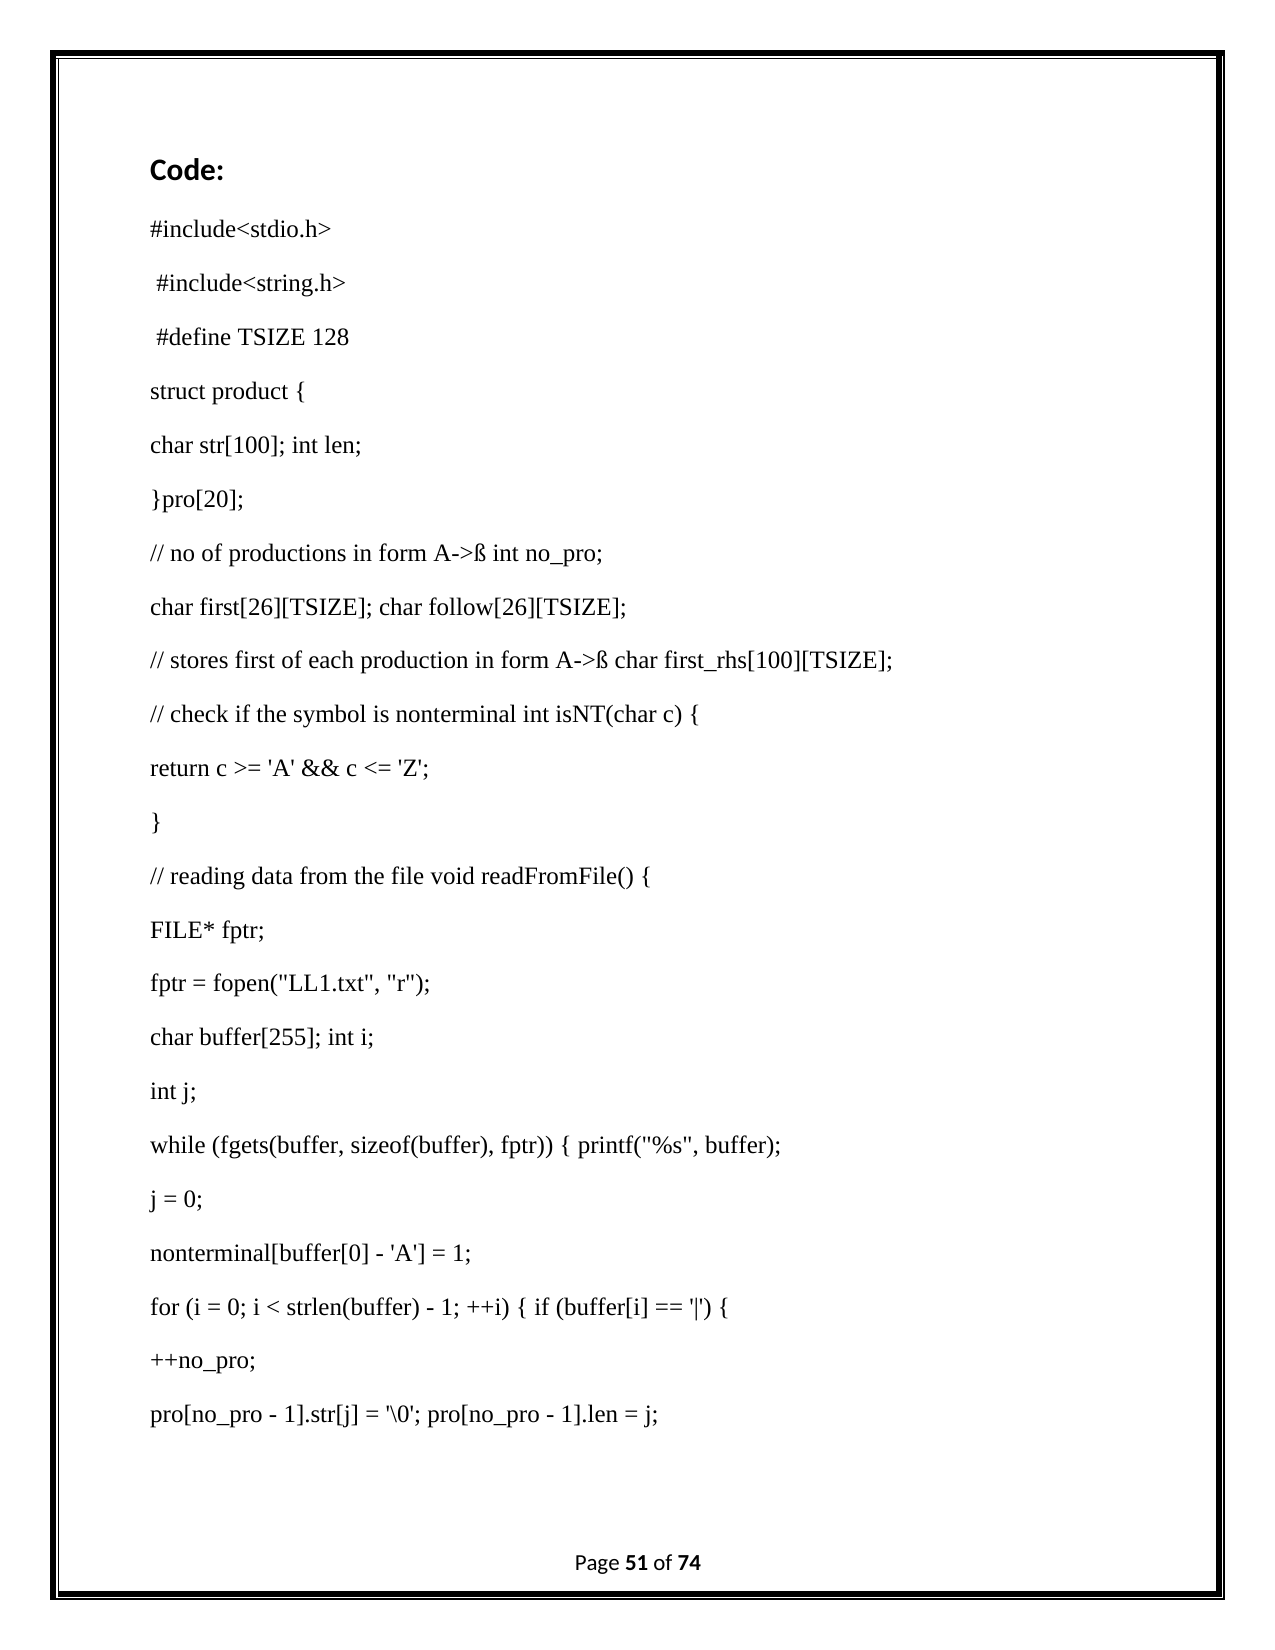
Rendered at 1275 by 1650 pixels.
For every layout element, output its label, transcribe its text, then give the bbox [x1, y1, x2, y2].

text return c >= 'A' && c <= 'Z'; [150, 753, 1125, 782]
text } [150, 807, 1125, 836]
text int j; [150, 1076, 1125, 1105]
text j = 0; [150, 1184, 1125, 1213]
text while (fgets(buffer, sizeof(buffer), fptr)) { printf("%s", buffer); [150, 1130, 1125, 1159]
text char first[26][TSIZE]; char follow[26][TSIZE]; [150, 592, 1125, 620]
text ++no_pro; [150, 1346, 1125, 1374]
text for (i = 0; i < strlen(buffer) - 1; ++i) { if (buffer[i] == '|') { [150, 1292, 1125, 1320]
text // no of productions in form A->ß int no_pro; [150, 538, 1125, 566]
text FILE* fptr; [150, 915, 1125, 943]
text // check if the symbol is nonterminal int isNT(char c) { [150, 699, 1125, 728]
text #include<stdio.h> [150, 214, 1125, 243]
text // stores first of each production in form A->ß char first_rhs[100][TSIZE]; [150, 645, 1125, 674]
text nonterminal[buffer[0] - 'A'] = 1; [150, 1238, 1125, 1267]
text #define TSIZE 128 [150, 322, 1125, 351]
text fptr = fopen("LL1.txt", "r"); [150, 968, 1125, 997]
text Code: [150, 150, 1125, 188]
text char buffer[255]; int i; [150, 1022, 1125, 1051]
text // reading data from the file void readFromFile() { [150, 861, 1125, 889]
text char str[100]; int len; [150, 430, 1125, 459]
text }pro[20]; [150, 484, 1125, 513]
text struct product { [150, 376, 1125, 405]
text #include<string.h> [150, 268, 1125, 297]
text pro[no_pro - 1].str[j] = '\0'; pro[no_pro - 1].len = j; [150, 1399, 1125, 1428]
